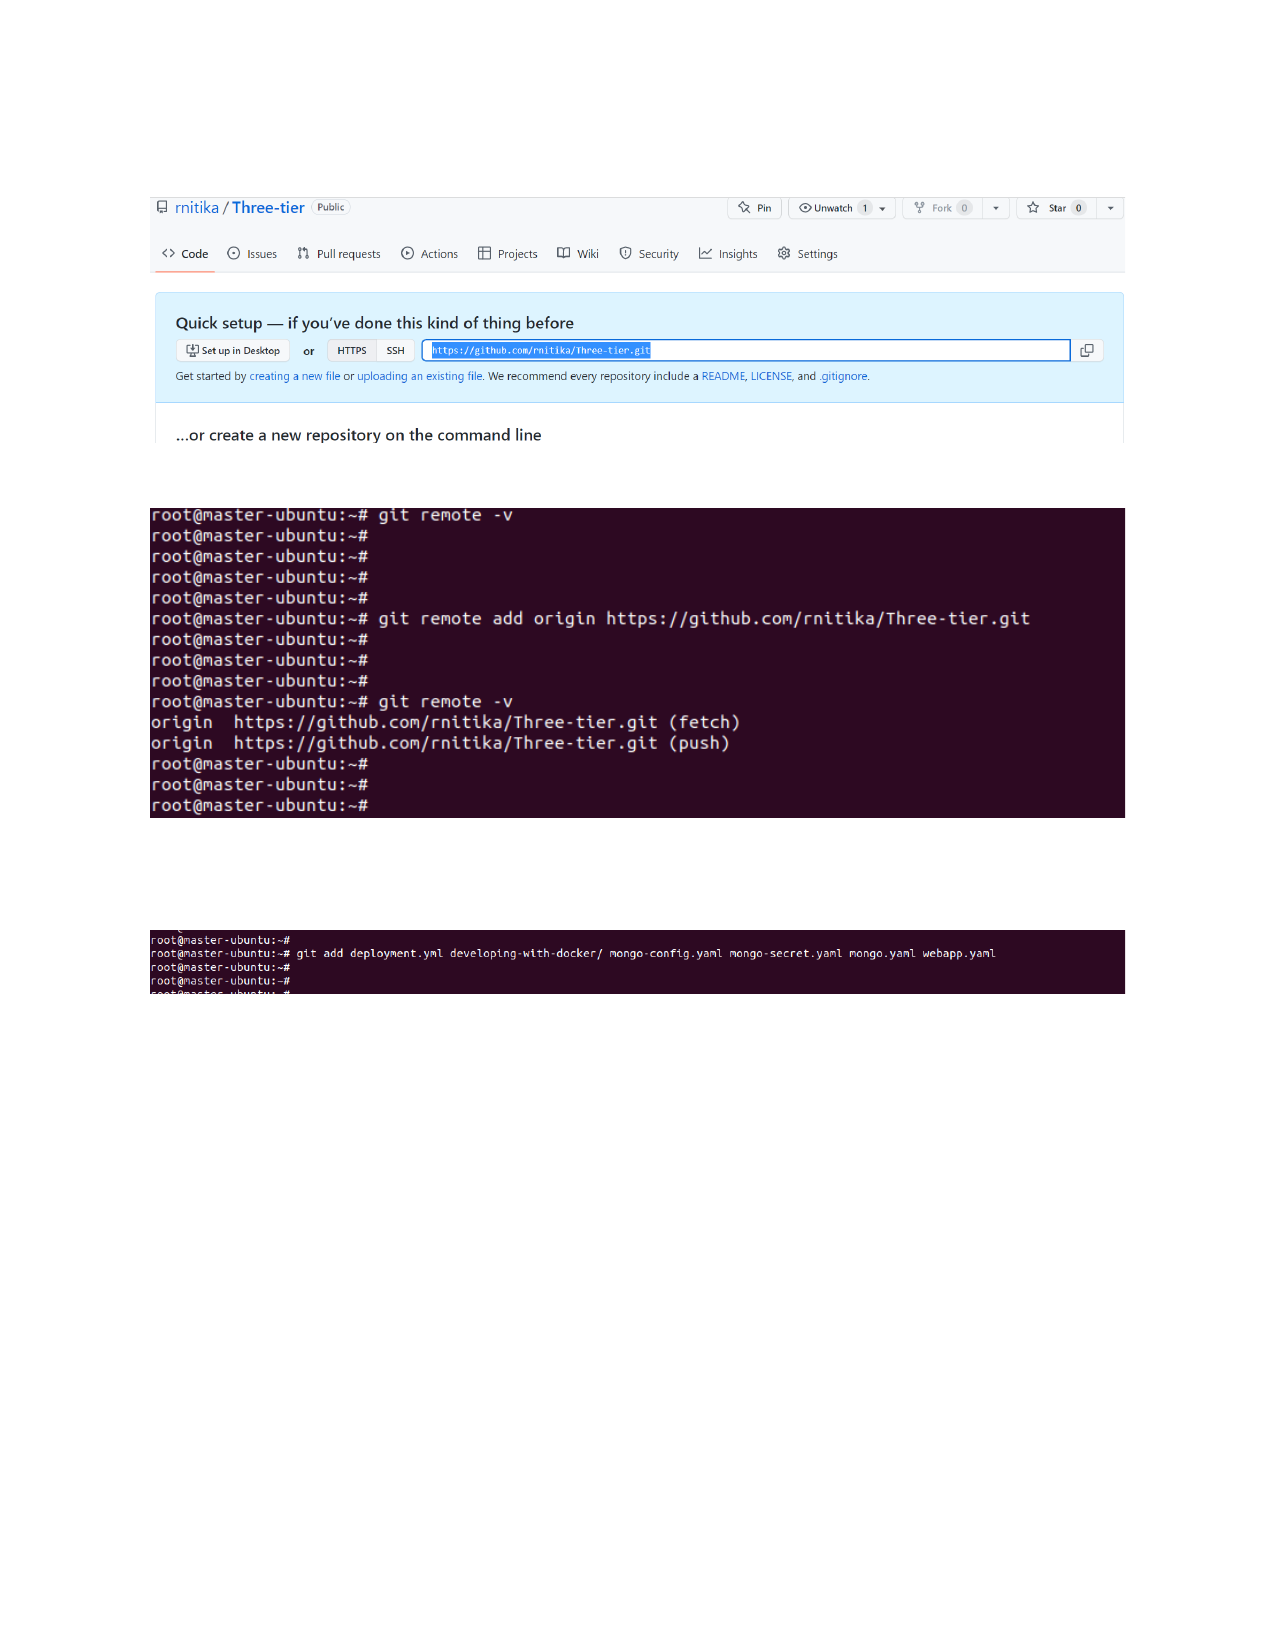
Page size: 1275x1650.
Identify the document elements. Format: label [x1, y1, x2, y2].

picture [150, 196, 1125, 443]
picture [150, 930, 1125, 994]
picture [150, 508, 1125, 818]
